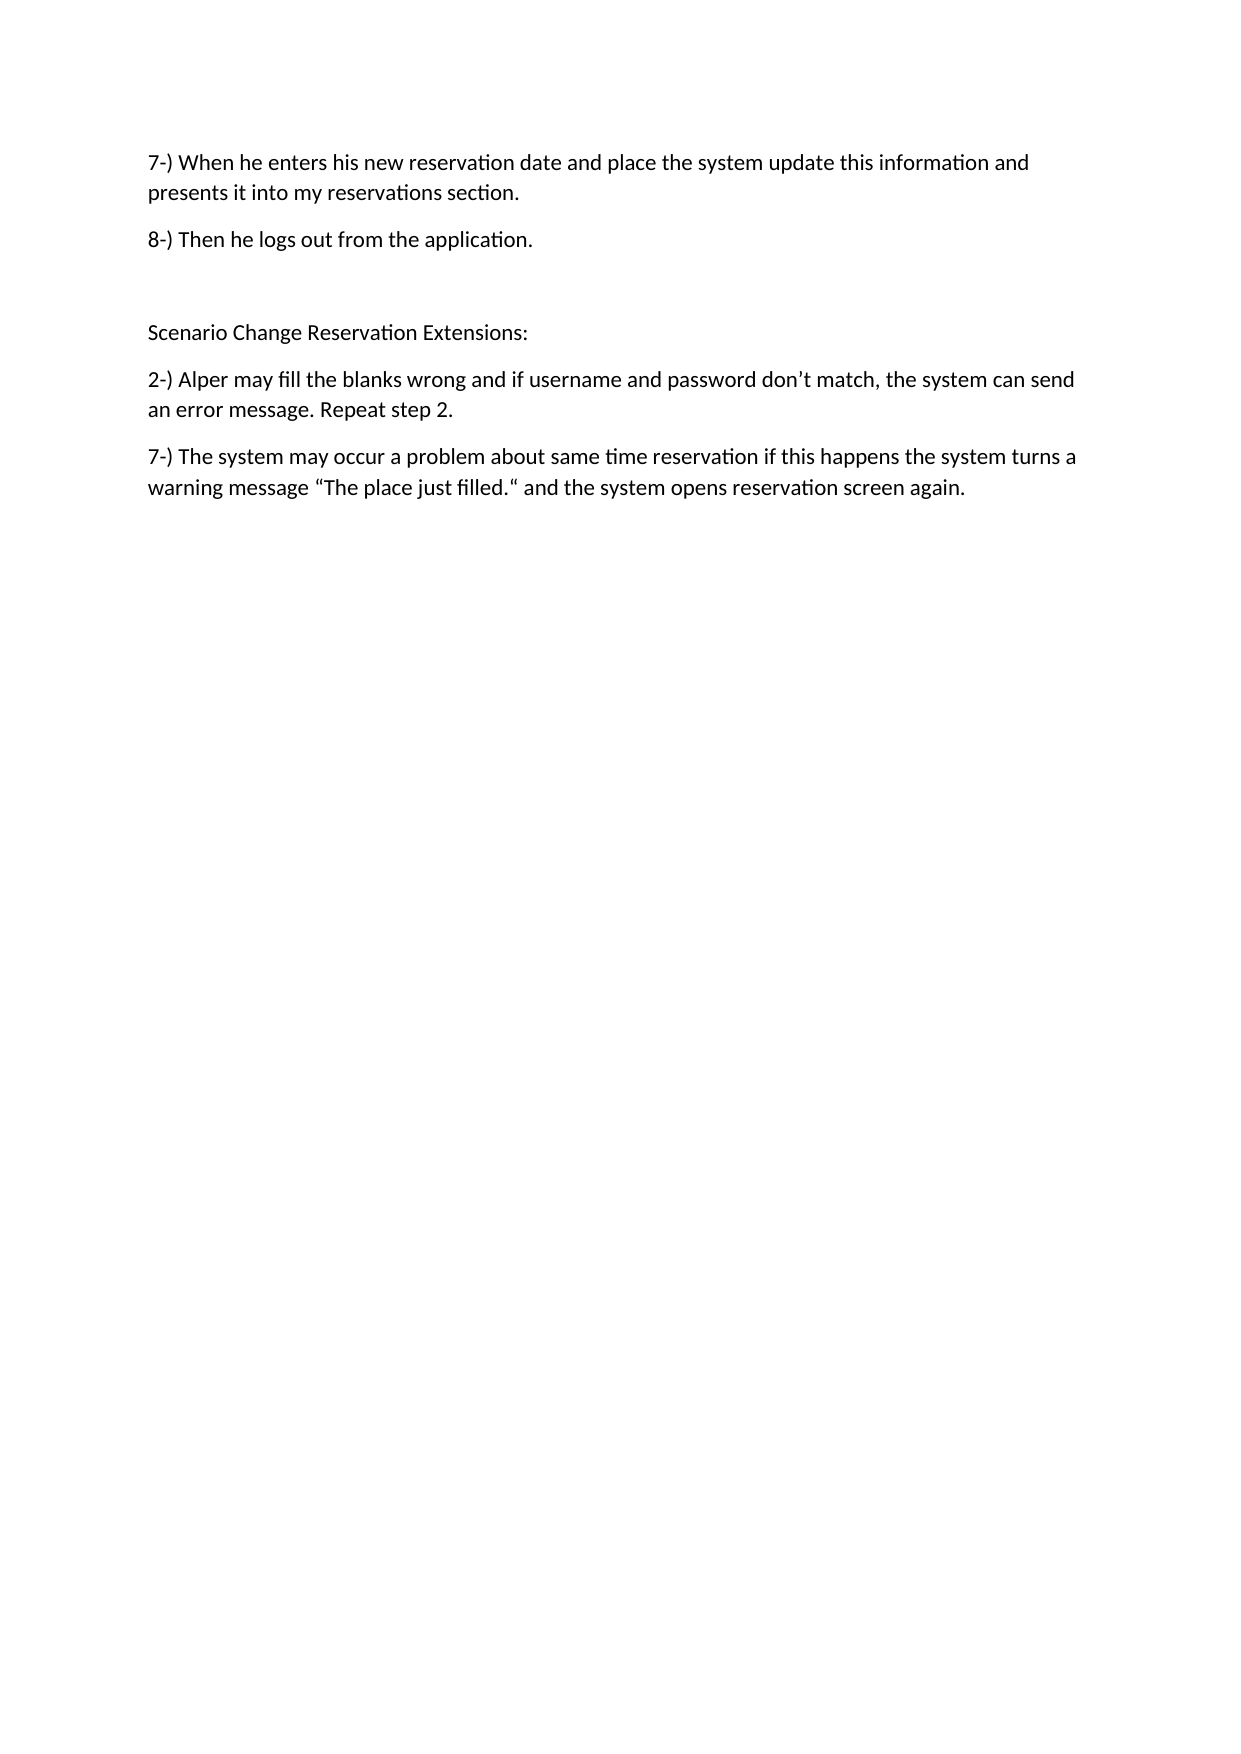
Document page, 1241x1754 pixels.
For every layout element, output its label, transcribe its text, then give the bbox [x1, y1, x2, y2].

text 2-) Alper may fill the blanks wrong and if username and password don’t match, the system can send an error message. Repeat step 2. [148, 365, 1093, 423]
text Scenario Change Reservation Extensions: [148, 318, 1093, 346]
text 7-) When he enters his new reservation date and place the system update this information and presents it into my reservations section. [148, 148, 1093, 206]
text 7-) The system may occur a problem about same time reservation if this happens the system turns a warning message “The place just filled.“ and the system opens reservation screen again. [148, 442, 1093, 501]
text 8-) Then he logs out from the application. [148, 225, 1093, 253]
